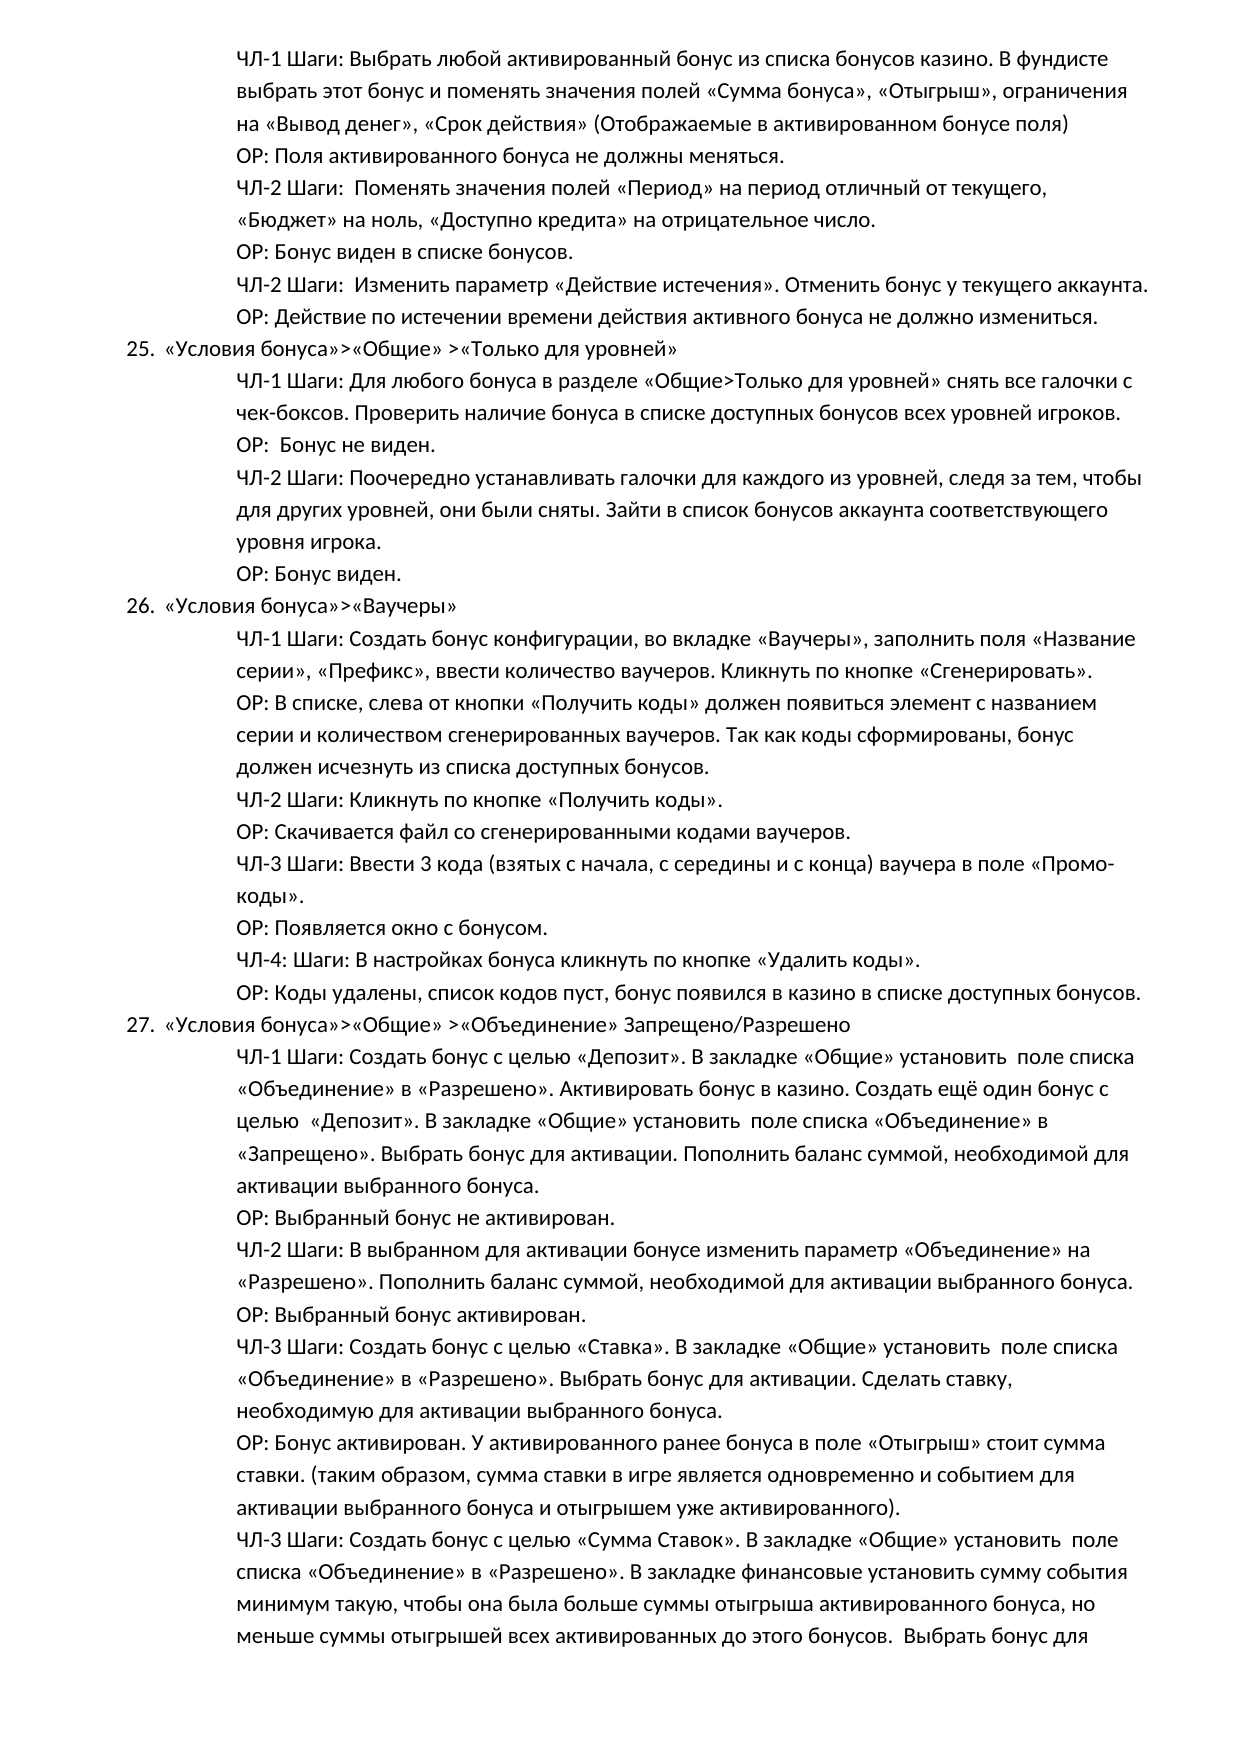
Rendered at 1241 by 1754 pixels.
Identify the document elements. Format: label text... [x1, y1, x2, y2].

list ОР: Бонус не виден. [236, 431, 1152, 459]
list ЧЛ-1 Шаги: Для любого бонуса в разделе «Общие>Только для уровней» снять все галочки с чек-боксов. Проверить наличие бонуса в списке доступных бонусов всех уровней игроков. [236, 366, 1152, 426]
list ОР: В списке, слева от кнопки «Получить коды» должен появиться элемент с названием серии и количеством сгенерированных ваучеров. Так как коды сформированы, бонус должен исчезнуть из списка доступных бонусов. [236, 688, 1152, 781]
list ЧЛ-1 Шаги: Создать бонус конфигурации, во вкладке «Ваучеры», заполнить поля «Название серии», «Префикс», ввести количество ваучеров. Кликнуть по кнопке «Сгенерировать». [236, 624, 1152, 684]
list ЧЛ-4: Шаги: В настройках бонуса кликнуть по кнопке «Удалить коды». [236, 946, 1152, 974]
list ЧЛ-3 Шаги: Ввести 3 кода (взятых с начала, с середины и с конца) ваучера в поле «Промо-коды». [236, 849, 1152, 909]
list ОР: Выбранный бонус не активирован. [236, 1203, 1152, 1231]
list «Условия бонуса»>«Ваучеры» [126, 592, 1152, 619]
list ОР: Коды удалены, список кодов пуст, бонус появился в казино в списке доступных бонусов. [236, 978, 1152, 1006]
list ОР: Поля активированного бонуса не должны меняться. [236, 141, 1152, 169]
list ОР: Бонус виден в списке бонусов. [236, 237, 1152, 266]
list ОР: Появляется окно с бонусом. [236, 913, 1152, 941]
list ОР: Скачивается файл со сгенерированными кодами ваучеров. [236, 817, 1152, 845]
list ЧЛ-1 Шаги: Создать бонус с целью «Депозит». В закладке «Общие» установить поле списка «Объединение» в «Разрешено». Активировать бонус в казино. Создать ещё один бонус с целью «Депозит». В закладке «Общие» установить поле списка «Объединение» в «Запрещено». Выбрать бонус для активации. Пополнить баланс суммой, необходимой для активации выбранного бонуса. [236, 1042, 1152, 1199]
list «Условия бонуса»>«Общие» >«Только для уровней» [126, 334, 1152, 362]
list «Условия бонуса»>«Общие» >«Объединение» Запрещено/Разрешено [126, 1010, 1152, 1038]
list ЧЛ-2 Шаги: Изменить параметр «Действие истечения». Отменить бонус у текущего аккаунта. [236, 270, 1152, 298]
list ЧЛ-2 Шаги: Кликнуть по кнопке «Получить коды». [236, 785, 1152, 813]
list ОР: Действие по истечении времени действия активного бонуса не должно измениться. [236, 302, 1152, 330]
list ОР: Выбранный бонус активирован. [236, 1300, 1152, 1328]
list ЧЛ-1 Шаги: Выбрать любой активированный бонус из списка бонусов казино. В фундисте выбрать этот бонус и поменять значения полей «Сумма бонуса», «Отыгрыш», ограничения на «Вывод денег», «Срок действия» (Отображаемые в активированном бонусе поля) [236, 44, 1152, 137]
list ОР: Бонус виден. [236, 559, 1152, 587]
list ЧЛ-2 Шаги: Поочередно устанавливать галочки для каждого из уровней, следя за тем, чтобы для других уровней, они были сняты. Зайти в список бонусов аккаунта соответствующего уровня игрока. [236, 463, 1152, 555]
list ЧЛ-2 Шаги: Поменять значения полей «Период» на период отличный от текущего, «Бюджет» на ноль, «Доступно кредита» на отрицательное число. [236, 173, 1152, 233]
